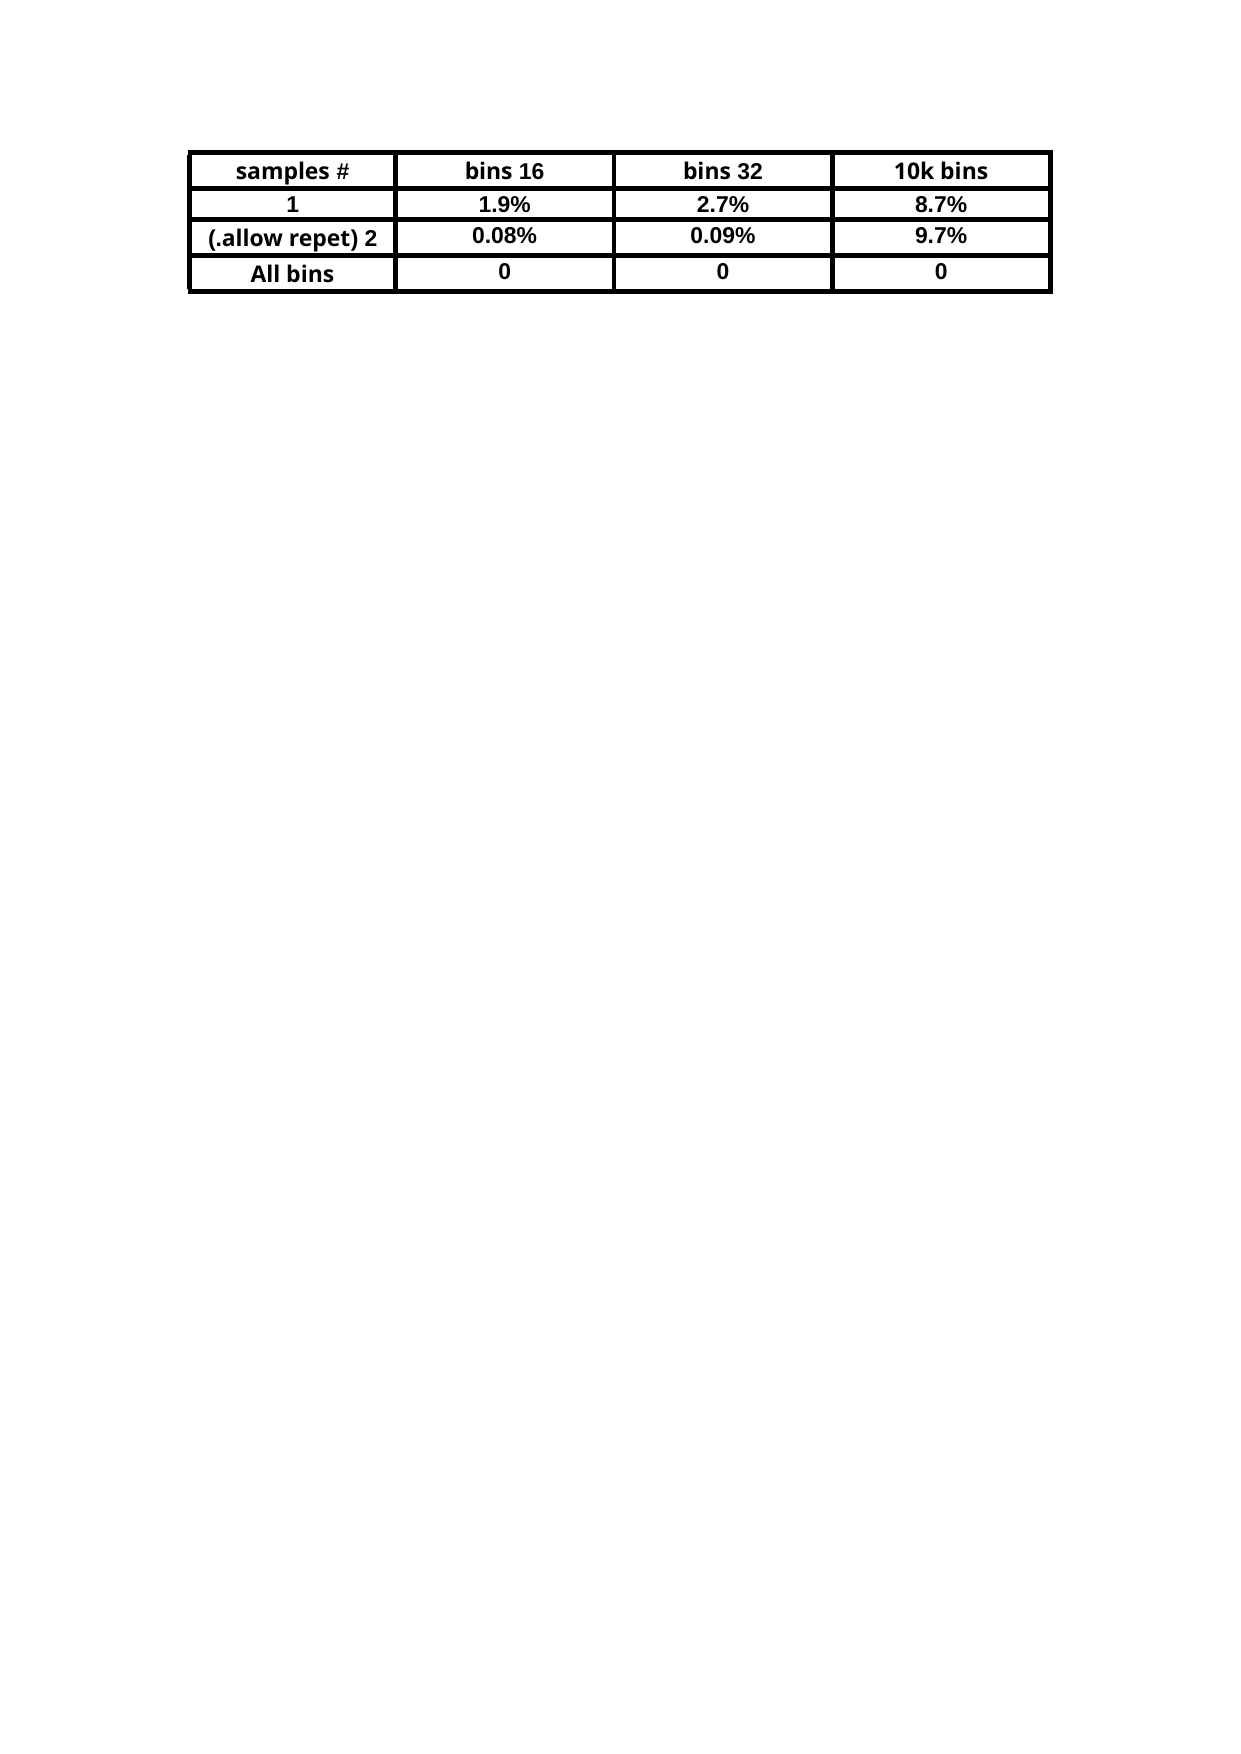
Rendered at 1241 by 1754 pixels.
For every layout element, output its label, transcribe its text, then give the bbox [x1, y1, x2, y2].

table_header 10k bins [835, 155, 1048, 186]
table_cell All bins [192, 258, 393, 289]
table_cell 1 [192, 191, 393, 217]
table_cell 0 [835, 258, 1048, 289]
table_cell 2.7% [616, 191, 830, 217]
table_cell 0.08% [398, 222, 612, 253]
table_cell 0 [398, 258, 612, 289]
table_cell 8.7% [835, 191, 1048, 217]
table_cell 0.09% [616, 222, 830, 253]
table_header # samples [192, 155, 393, 186]
table_header 16 bins [398, 155, 612, 186]
table_cell 1.9% [398, 191, 612, 217]
table_cell 0 [616, 258, 830, 289]
table_cell 2 (allow repet.) [192, 222, 393, 253]
table_header 32 bins [616, 155, 830, 186]
table_cell 9.7% [835, 222, 1048, 253]
